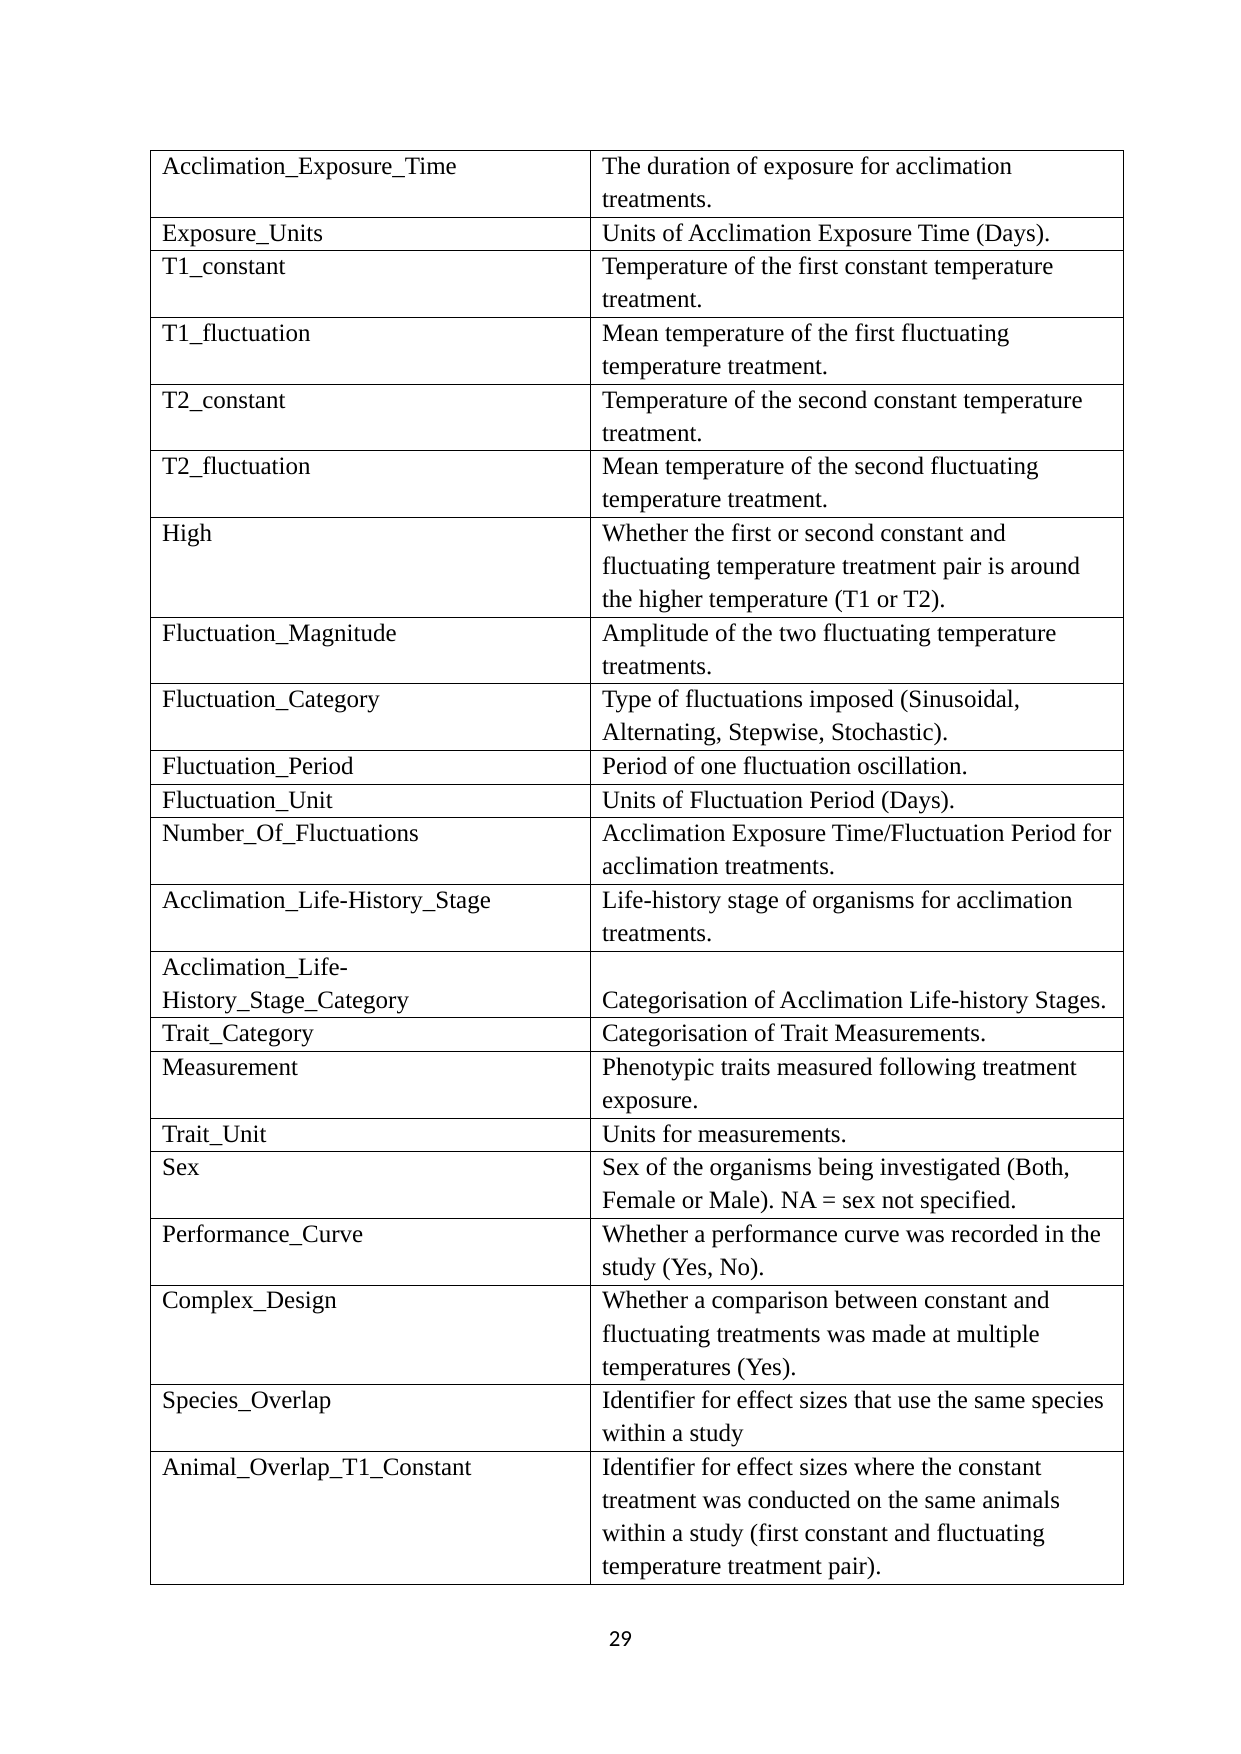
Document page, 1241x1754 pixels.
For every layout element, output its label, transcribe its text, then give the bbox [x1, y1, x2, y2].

table_cell Type of fluctuations imposed (Sinusoidal, Alternating, Stepwise, Stochastic). [591, 684, 1123, 750]
table_cell Life-history stage of organisms for acclimation treatments. [591, 885, 1123, 951]
table_cell Identifier for effect sizes that use the same species within a study [591, 1385, 1123, 1451]
table_cell Temperature of the first constant temperature treatment. [591, 251, 1123, 317]
table_cell Performance_Curve [151, 1219, 590, 1284]
table_cell High [151, 518, 590, 617]
table_cell Mean temperature of the first fluctuating temperature treatment. [591, 318, 1123, 384]
table_cell Complex_Design [151, 1286, 590, 1384]
table_cell Fluctuation_Magnitude [151, 618, 590, 683]
table_cell The duration of exposure for acclimation treatments. [591, 151, 1123, 217]
table_cell Fluctuation_Period [151, 751, 590, 784]
table_cell T2_fluctuation [151, 451, 590, 517]
table_cell Fluctuation_Category [151, 684, 590, 750]
table_cell Units of Acclimation Exposure Time (Days). [591, 218, 1123, 250]
table_cell Units of Fluctuation Period (Days). [591, 785, 1123, 817]
table_cell T2_constant [151, 385, 590, 450]
table_cell Acclimation_Exposure_Time [151, 151, 590, 217]
table_cell T1_constant [151, 251, 590, 317]
table_cell Animal_Overlap_T1_Constant [151, 1452, 590, 1584]
table_cell Units for measurements. [591, 1119, 1123, 1151]
table_cell T1_fluctuation [151, 318, 590, 384]
table_cell Species_Overlap [151, 1385, 590, 1451]
table_cell Mean temperature of the second fluctuating temperature treatment. [591, 451, 1123, 517]
table_cell Sex [151, 1152, 590, 1218]
table_cell Amplitude of the two fluctuating temperature treatments. [591, 618, 1123, 683]
table_cell Fluctuation_Unit [151, 785, 590, 817]
table_cell Acclimation_Life-History_Stage_Category [151, 952, 590, 1017]
table_cell Phenotypic traits measured following treatment exposure. [591, 1052, 1123, 1118]
table_cell Categorisation of Trait Measurements. [591, 1018, 1123, 1051]
table_cell Sex of the organisms being investigated (Both, Female or Male). NA = sex not specified. [591, 1152, 1123, 1218]
table_cell Number_Of_Fluctuations [151, 818, 590, 884]
table_cell Whether the first or second constant and fluctuating temperature treatment pair is around the higher temperature (T1 or T2). [591, 518, 1123, 617]
table_cell Period of one fluctuation oscillation. [591, 751, 1123, 784]
table_cell Temperature of the second constant temperature treatment. [591, 385, 1123, 450]
table_cell Categorisation of Acclimation Life-history Stages. [591, 952, 1123, 1017]
table_cell Trait_Category [151, 1018, 590, 1051]
table_cell Trait_Unit [151, 1119, 590, 1151]
table_cell Acclimation Exposure Time/Fluctuation Period for acclimation treatments. [591, 818, 1123, 884]
table_cell Whether a comparison between constant and fluctuating treatments was made at multiple temperatures (Yes). [591, 1286, 1123, 1384]
table_cell Exposure_Units [151, 218, 590, 250]
table_cell Whether a performance curve was recorded in the study (Yes, No). [591, 1219, 1123, 1284]
table_cell Measurement [151, 1052, 590, 1118]
table_cell Identifier for effect sizes where the constant treatment was conducted on the same animals within a study (first constant and fluctuating temperature treatment pair). [591, 1452, 1123, 1584]
table_cell Acclimation_Life-History_Stage [151, 885, 590, 951]
